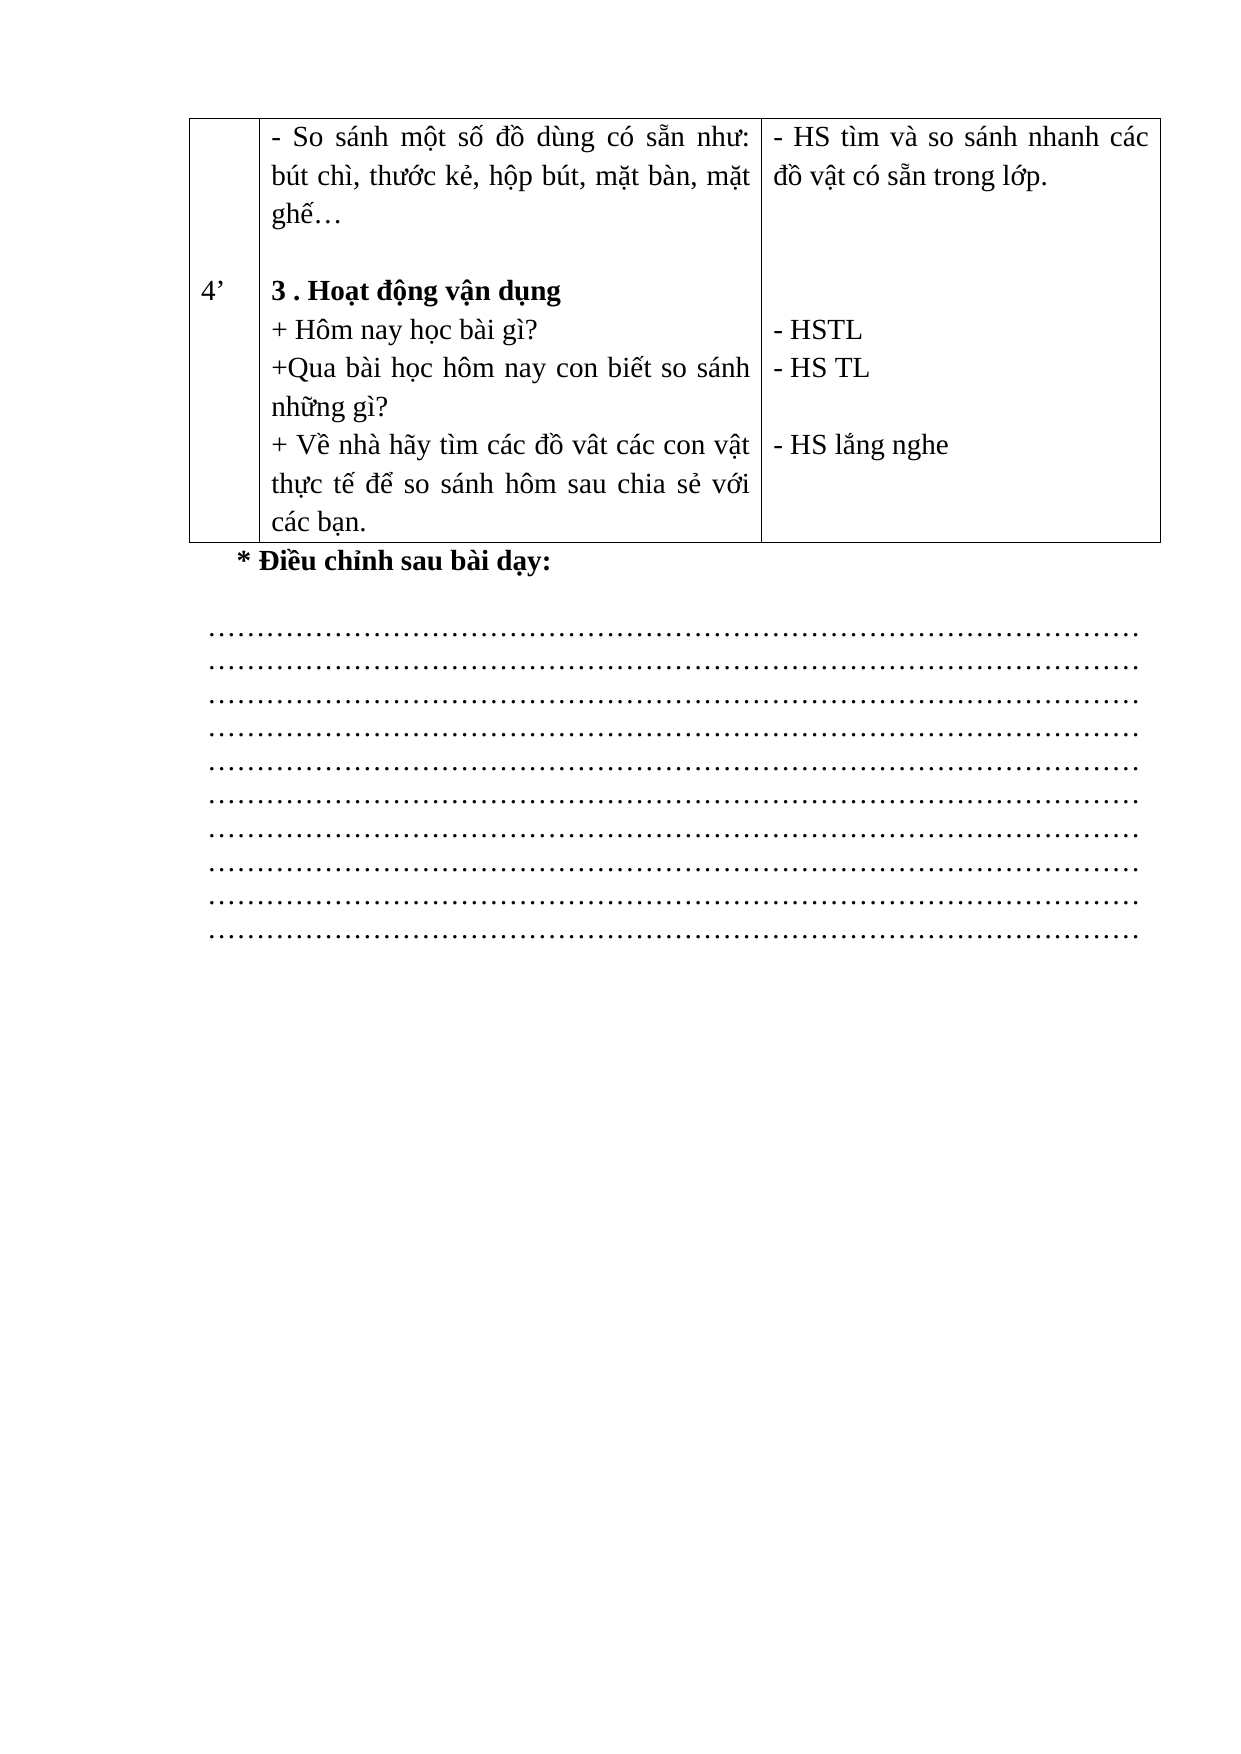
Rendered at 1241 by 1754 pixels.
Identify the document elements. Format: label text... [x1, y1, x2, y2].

text …………………………………………………………………………………………………………………………………………………………………………………………………………………………………………………………………………………………………………………………………………………………………………………………………………………………………………………………………………………………………………………………………………………………………………………………………………………………………………………………………………………………………………………………………………………………………………………………………………………………………………………………………………………… [207, 609, 1152, 944]
table_cell 2’ 5’ 12’ 12’ 4’ [190, 119, 259, 542]
text * Điều chỉnh sau bài dạy: [207, 543, 1150, 577]
